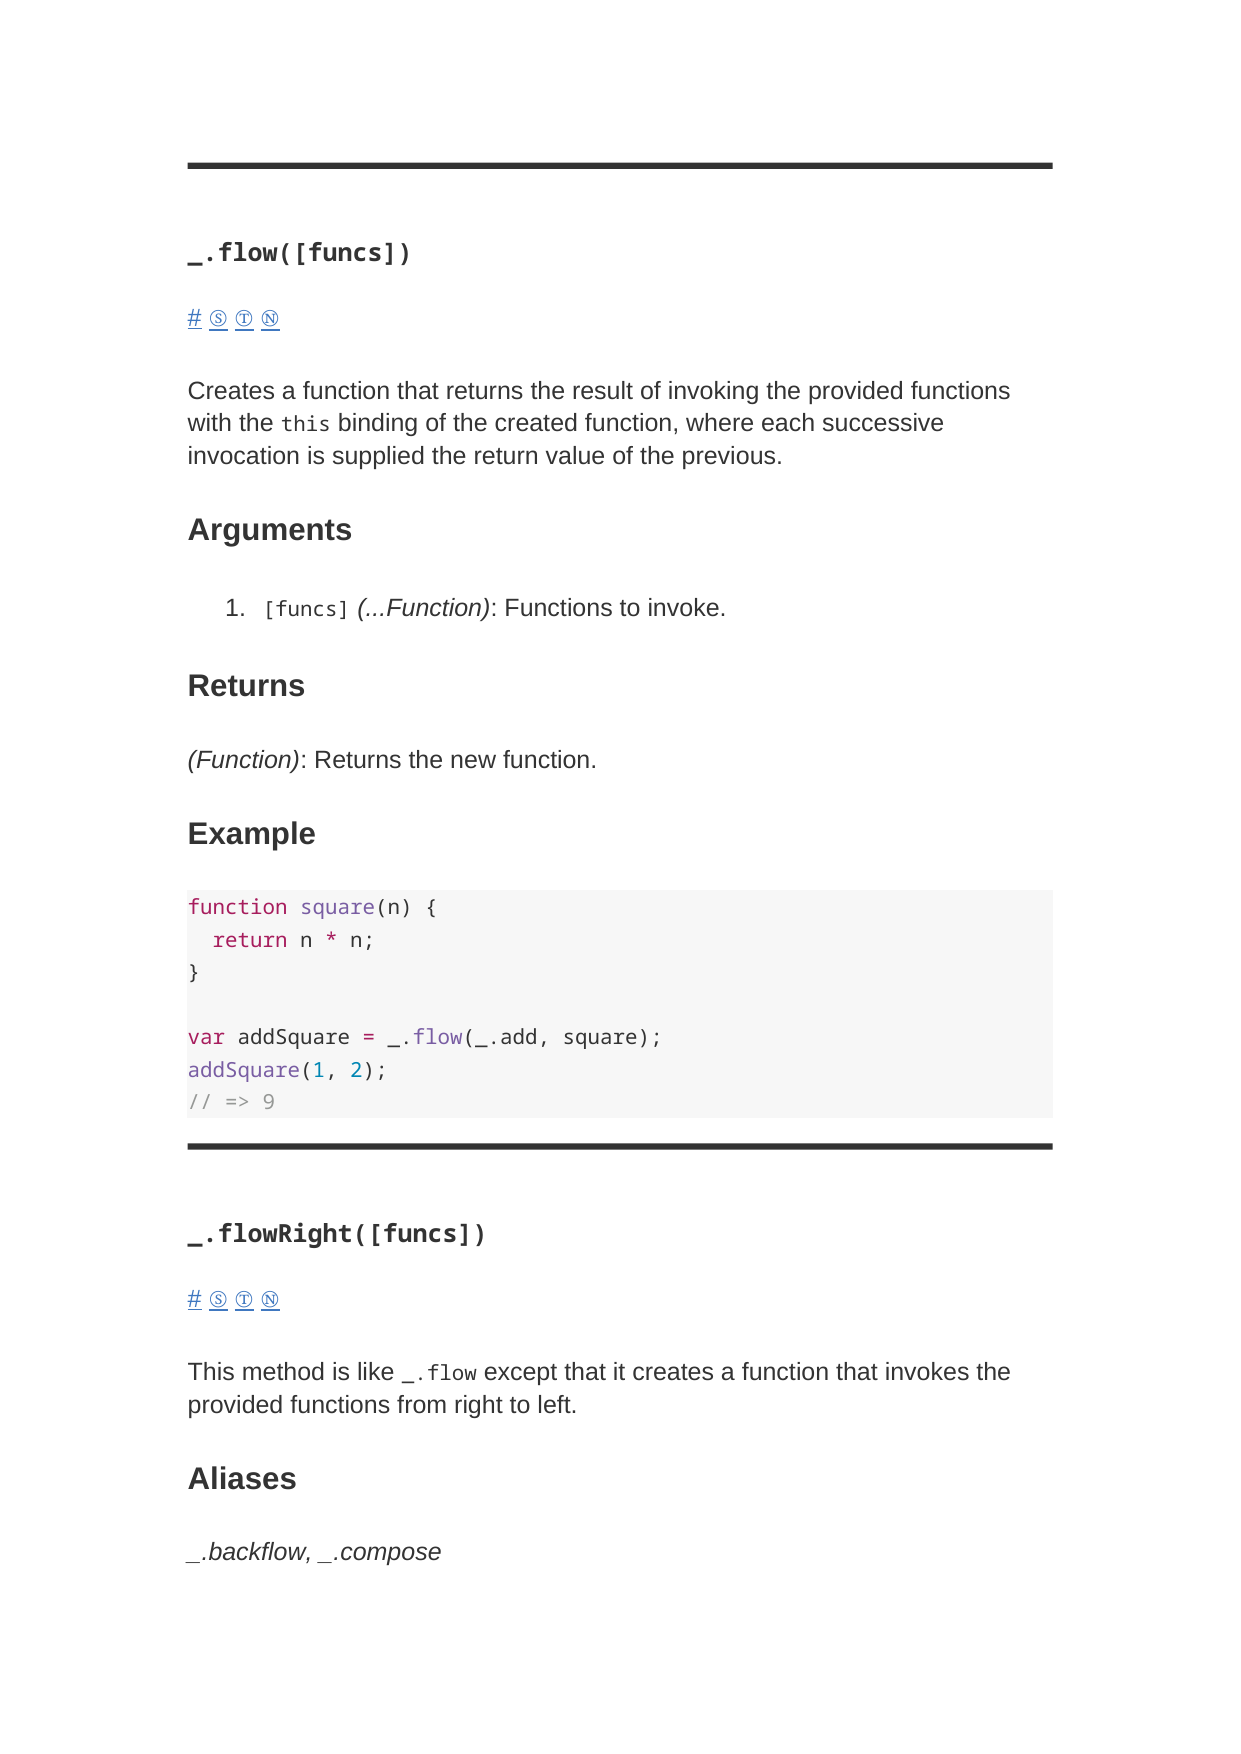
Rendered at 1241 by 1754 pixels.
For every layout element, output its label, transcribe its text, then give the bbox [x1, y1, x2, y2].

text # Ⓢ Ⓣ Ⓝ [187, 284, 1053, 349]
list [funcs] (...Function): Functions to invoke. [225, 591, 1053, 624]
text function square(n) { [187, 890, 1053, 923]
text // => 9 [187, 1085, 1053, 1118]
text } [187, 955, 1053, 988]
text (Function): Returns the new function. [187, 743, 1053, 775]
text addSquare(1, 2); [187, 1053, 1053, 1085]
text var addSquare = _.flow(_.add, square); [187, 1020, 1053, 1053]
text # Ⓢ Ⓣ Ⓝ [187, 1265, 1053, 1330]
text Example [187, 800, 1053, 865]
text Aliases [187, 1445, 1053, 1510]
text Returns [187, 653, 1053, 718]
text return n * n; [187, 923, 1053, 955]
text Creates a function that returns the result of invoking the provided functions with the this binding of the created function, where each successive invocation is supplied the return value of the previous. [187, 374, 1053, 472]
text This method is like _.flow except that it creates a function that invokes the provided functions from right to left. [187, 1355, 1053, 1420]
text _.flowRight([funcs]) [187, 1200, 1053, 1265]
text _.flow([funcs]) [187, 219, 1053, 284]
text Arguments [187, 497, 1053, 562]
text _.backflow, _.compose [187, 1535, 1053, 1568]
